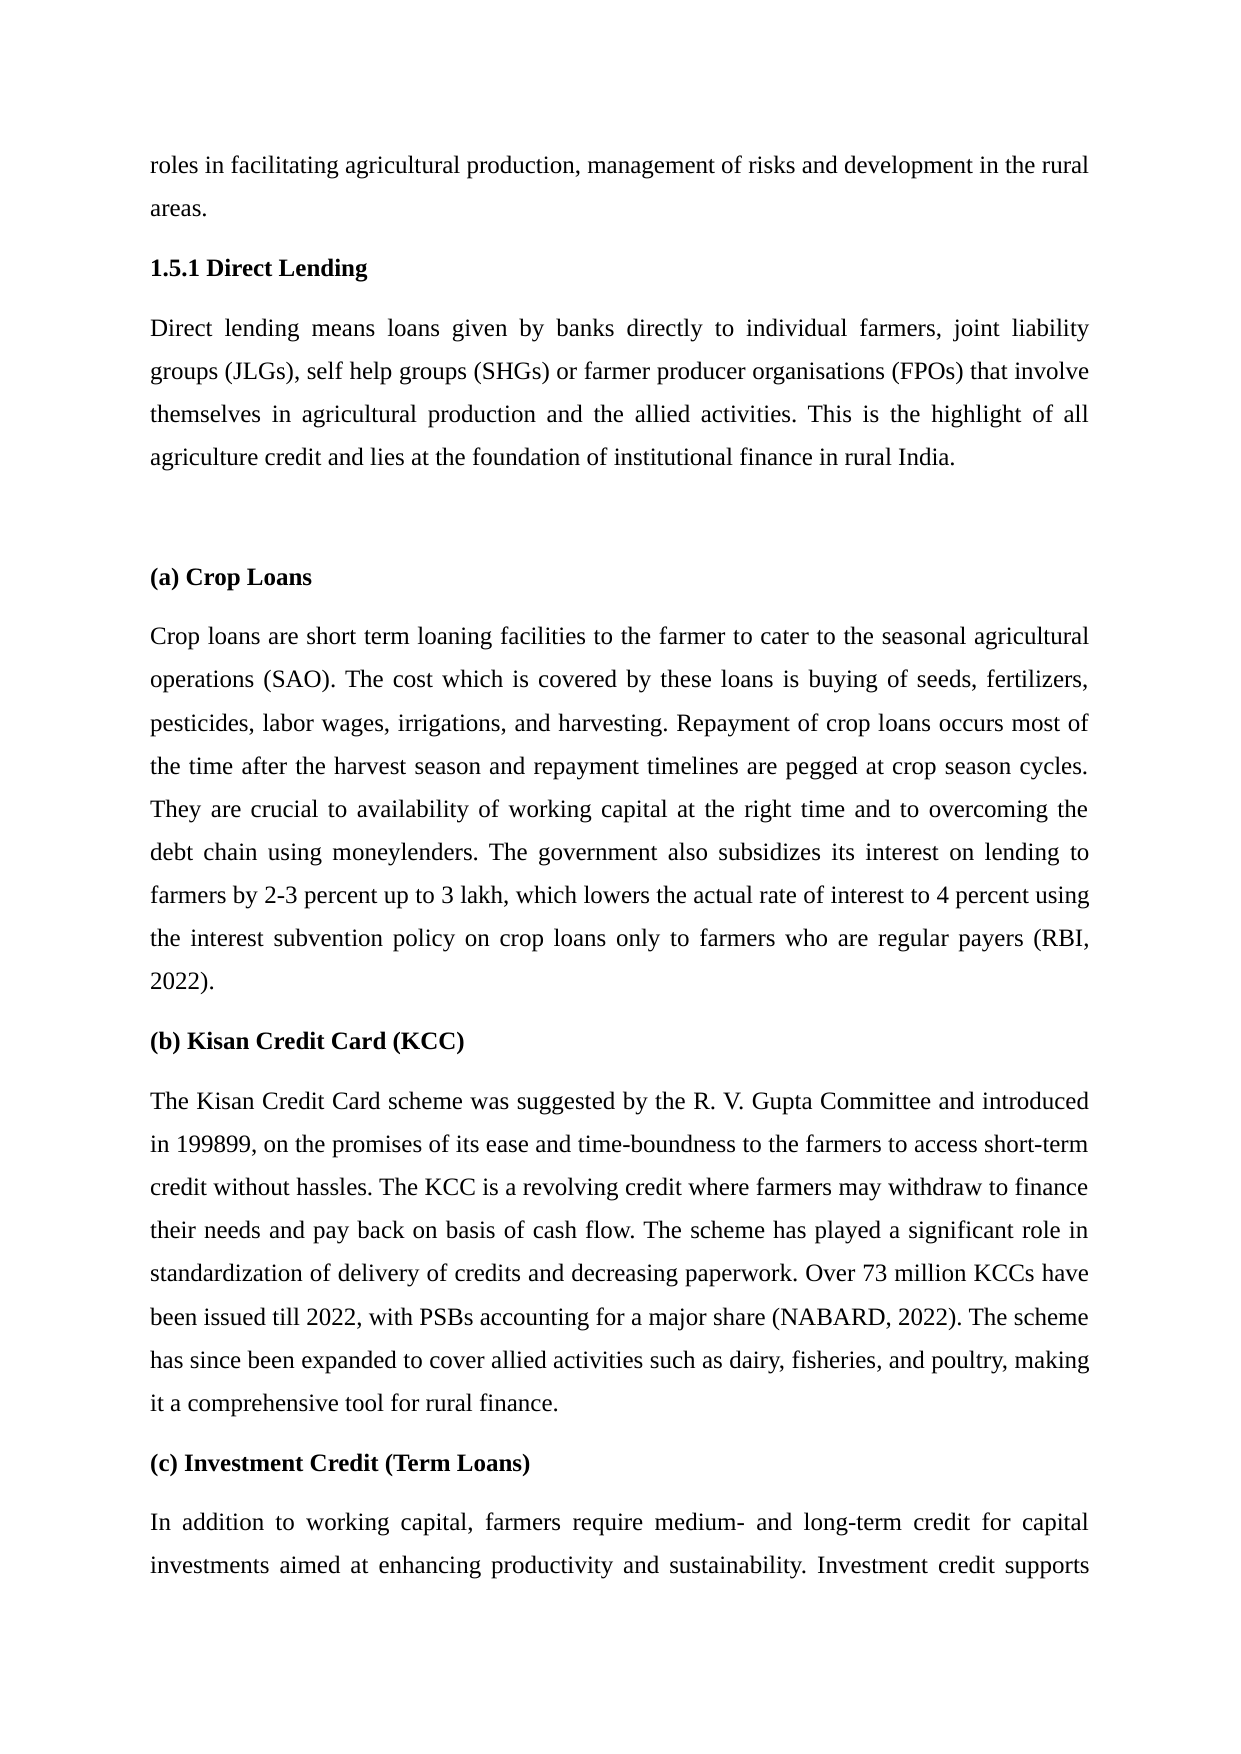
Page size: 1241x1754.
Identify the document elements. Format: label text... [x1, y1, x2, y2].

text The Kisan Credit Card scheme was suggested by the R. V. Gupta Committee and introduced in 199899, on the promises of its ease and time-boundness to the farmers to access short-term credit without hassles. The KCC is a revolving credit where farmers may withdraw to finance their needs and pay back on basis of cash flow. The scheme has played a significant role in standardization of delivery of credits and decreasing paperwork. Over 73 million KCCs have been issued till 2022, with PSBs accounting for a major share (NABARD, 2022). The scheme has since been expanded to cover allied activities such as dairy, fisheries, and poultry, making it a comprehensive tool for rural finance. [150, 1086, 1090, 1417]
text 1.5.1 Direct Lending [150, 253, 1090, 282]
text (b) Kisan Credit Card (KCC) [150, 1026, 1090, 1055]
text (c) Investment Credit (Term Loans) [150, 1448, 1090, 1476]
text Direct lending means loans given by banks directly to individual farmers, joint liability groups (JLGs), self help groups (SHGs) or farmer producer organisations (FPOs) that involve themselves in agricultural production and the allied activities. This is the highlight of all agriculture credit and lies at the foundation of institutional finance in rural India. [150, 313, 1090, 471]
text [150, 1507, 1090, 1579]
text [150, 150, 1090, 222]
text (a) Crop Loans [150, 562, 1090, 590]
text Crop loans are short term loaning facilities to the farmer to cater to the seasonal agricultural operations (SAO). The cost which is covered by these loans is buying of seeds, fertilizers, pesticides, labor wages, irrigations, and harvesting. Repayment of crop loans occurs most of the time after the harvest season and repayment timelines are pegged at crop season cycles. They are crucial to availability of working capital at the right time and to overcoming the debt chain using moneylenders. The government also subsidizes its interest on lending to farmers by 2-3 percent up to 3 lakh, which lowers the actual rate of interest to 4 percent using the interest subvention policy on crop loans only to farmers who are regular payers (RBI, 2022). [150, 621, 1090, 995]
